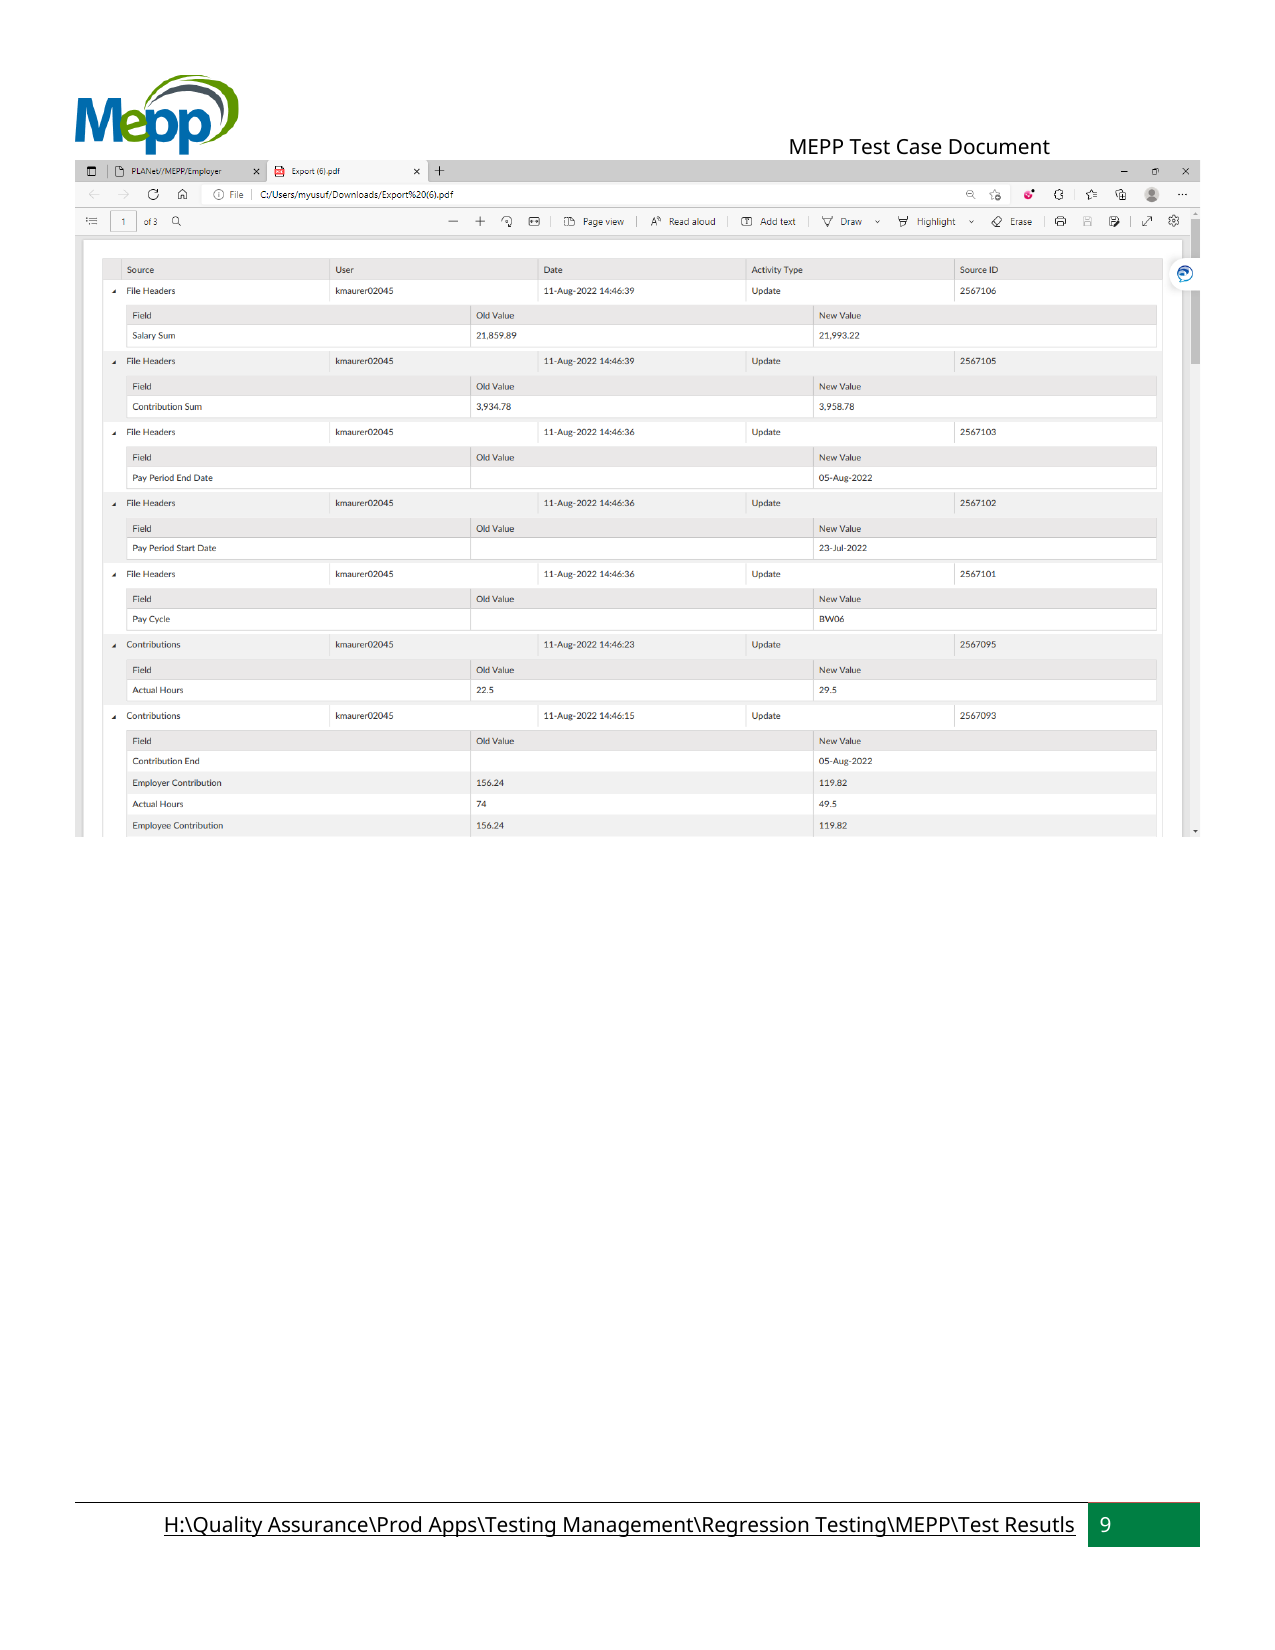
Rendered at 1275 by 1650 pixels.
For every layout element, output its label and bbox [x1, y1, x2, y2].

picture [75, 75, 239, 155]
picture [75, 160, 1200, 837]
